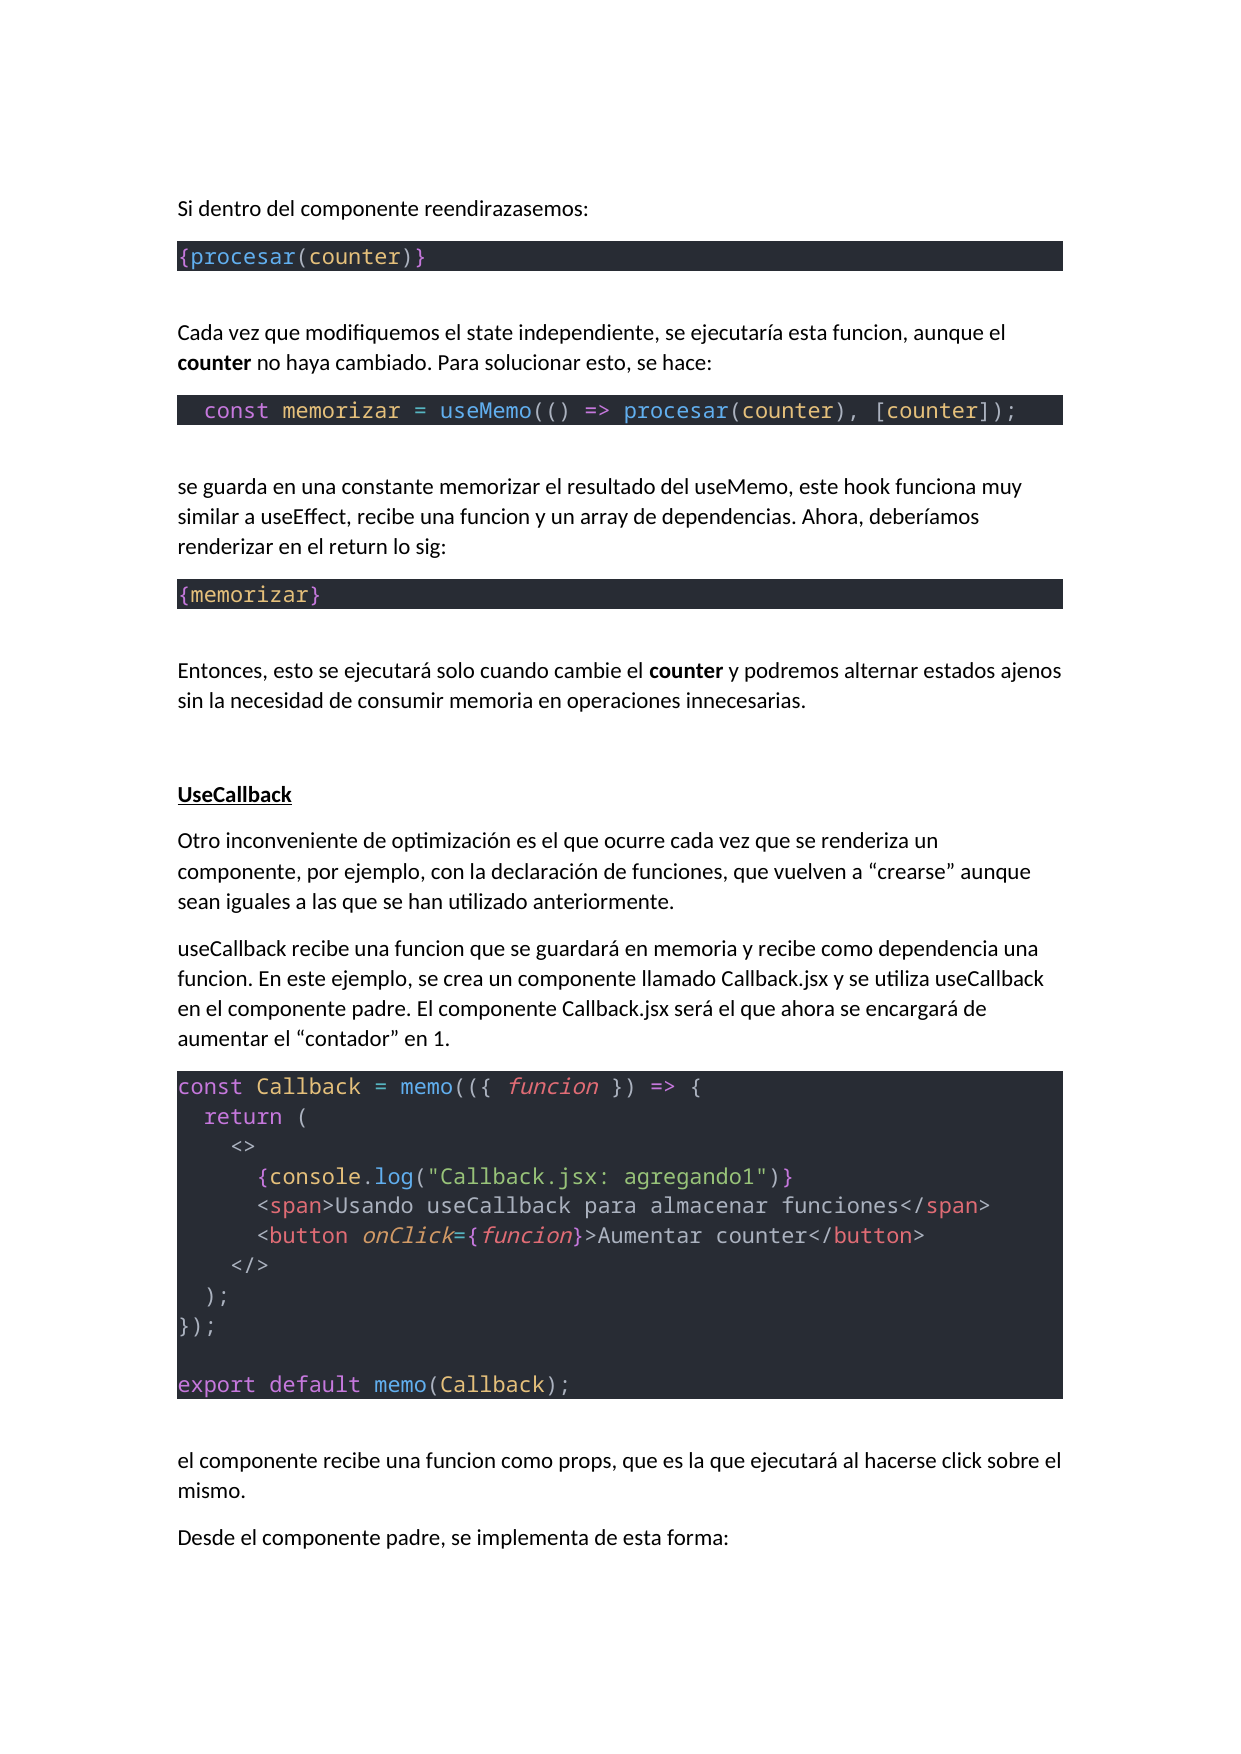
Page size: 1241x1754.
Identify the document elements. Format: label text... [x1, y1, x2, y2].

text UseCallback [177, 780, 1063, 808]
text Cada vez que modifiquemos el state independiente, se ejecutaría esta funcion, aunque el counter no haya cambiado. Para solucionar esto, se hace: [177, 318, 1063, 376]
text ); [177, 1280, 1063, 1310]
text Si dentro del componente reendirazasemos: [177, 194, 1063, 222]
text {console.log("Callback.jsx: agregando1")} [177, 1161, 1063, 1191]
text <button onClick={funcion}>Aumentar counter</button> [177, 1220, 1063, 1250]
text Desde el componente padre, se implementa de esta forma: [177, 1523, 1063, 1551]
text const Callback = memo(({ funcion }) => { [177, 1071, 1063, 1101]
text useCallback recibe una funcion que se guardará en memoria y recibe como dependencia una funcion. En este ejemplo, se crea un componente llamado Callback.jsx y se utiliza useCallback en el componente padre. El componente Callback.jsx será el que ahora se encargará de aumentar el “contador” en 1. [177, 934, 1063, 1052]
text {procesar(counter)} [177, 241, 1063, 271]
text el componente recibe una funcion como props, que es la que ejecutará al hacerse click sobre el mismo. [177, 1446, 1063, 1504]
text return ( [177, 1101, 1063, 1131]
text </> [177, 1250, 1063, 1280]
text {memorizar} [177, 579, 1063, 609]
text se guarda en una constante memorizar el resultado del useMemo, este hook funciona muy similar a useEffect, recibe una funcion y un array de dependencias. Ahora, deberíamos renderizar en el return lo sig: [177, 472, 1063, 560]
text const memorizar = useMemo(() => procesar(counter), [counter]); [177, 395, 1063, 425]
text }); [177, 1310, 1063, 1339]
text Otro inconveniente de optimización es el que ocurre cada vez que se renderiza un componente, por ejemplo, con la declaración de funciones, que vuelven a “crearse” aunque sean iguales a las que se han utilizado anteriormente. [177, 827, 1063, 915]
text export default memo(Callback); [177, 1369, 1063, 1399]
text Entonces, esto se ejecutará solo cuando cambie el counter y podremos alternar estados ajenos sin la necesidad de consumir memoria en operaciones innecesarias. [177, 656, 1063, 714]
text <> [177, 1131, 1063, 1161]
text <span>Usando useCallback para almacenar funciones</span> [177, 1191, 1063, 1220]
